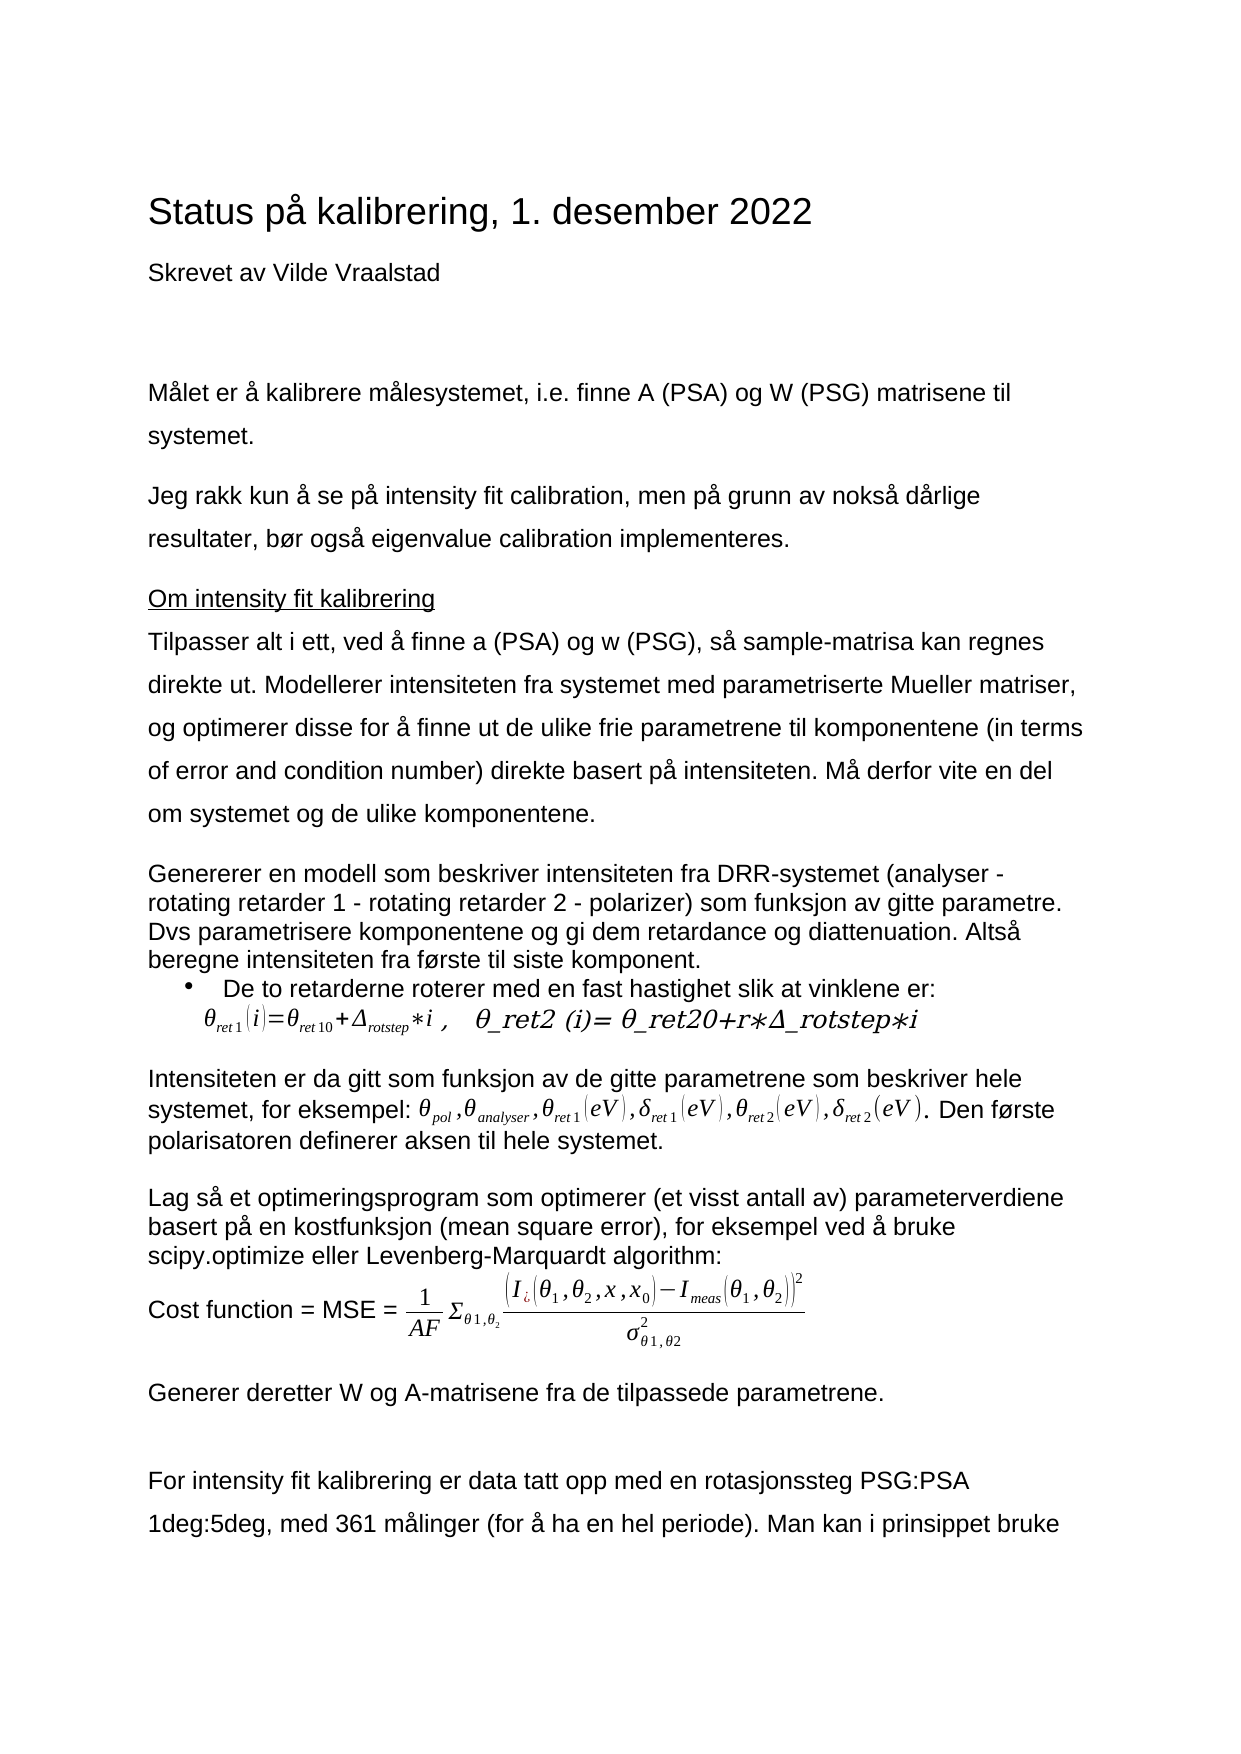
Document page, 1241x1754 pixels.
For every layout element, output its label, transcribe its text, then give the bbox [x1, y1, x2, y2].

text Jeg rakk kun å se på intensity fit calibration, men på grunn av nokså dårlige resultater, bør også eigenvalue calibration implementeres. [148, 481, 1093, 552]
text Målet er å kalibrere målesystemet, i.e. finne A (PSA) og W (PSG) matrisene til systemet. [148, 378, 1093, 449]
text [148, 1466, 1093, 1538]
text Skrevet av Vilde Vraalstad [148, 258, 1093, 287]
subtitle Status på kalibrering, 1. desember 2022 [148, 189, 1093, 232]
text Cost function = MSE = [148, 1269, 1093, 1349]
text , θ_ret2 (i)= θ_ret20+r∗Δ_rotstep∗i [204, 1003, 1093, 1036]
text Genererer en modell som beskriver intensiteten fra DRR-systemet (analyser - rotating retarder 1 - rotating retarder 2 - polarizer) som funksjon av gitte parametre. Dvs parametrisere komponentene og gi dem retardance og diattenuation. Altså beregne intensiteten fra første til siste komponent. [148, 859, 1093, 974]
text Intensiteten er da gitt som funksjon av de gitte parametrene som beskriver hele systemet, for eksempel: . Den første polarisatoren definerer aksen til hele systemet. [148, 1064, 1093, 1154]
text Tilpasser alt i ett, ved å finne a (PSA) og w (PSG), så sample-matrisa kan regnes direkte ut. Modellerer intensiteten fra systemet med parametriserte Mueller matriser, og optimerer disse for å finne ut de ulike frie parametrene til komponentene (in terms of error and condition number) direkte basert på intensiteten. Må derfor vite en del om systemet og de ulike komponentene. [148, 627, 1093, 828]
list De to retarderne roterer med en fast hastighet slik at vinklene er: [185, 974, 1093, 1003]
text Generer deretter W og A-matrisene fra de tilpassede parametrene. [148, 1377, 1093, 1406]
text Lag så et optimeringsprogram som optimerer (et visst antall av) parameterverdiene basert på en kostfunksjon (mean square error), for eksempel ved å bruke scipy.optimize eller Levenberg-Marquardt algorithm: [148, 1183, 1093, 1269]
subtitle Om intensity fit kalibrering [148, 583, 1093, 612]
